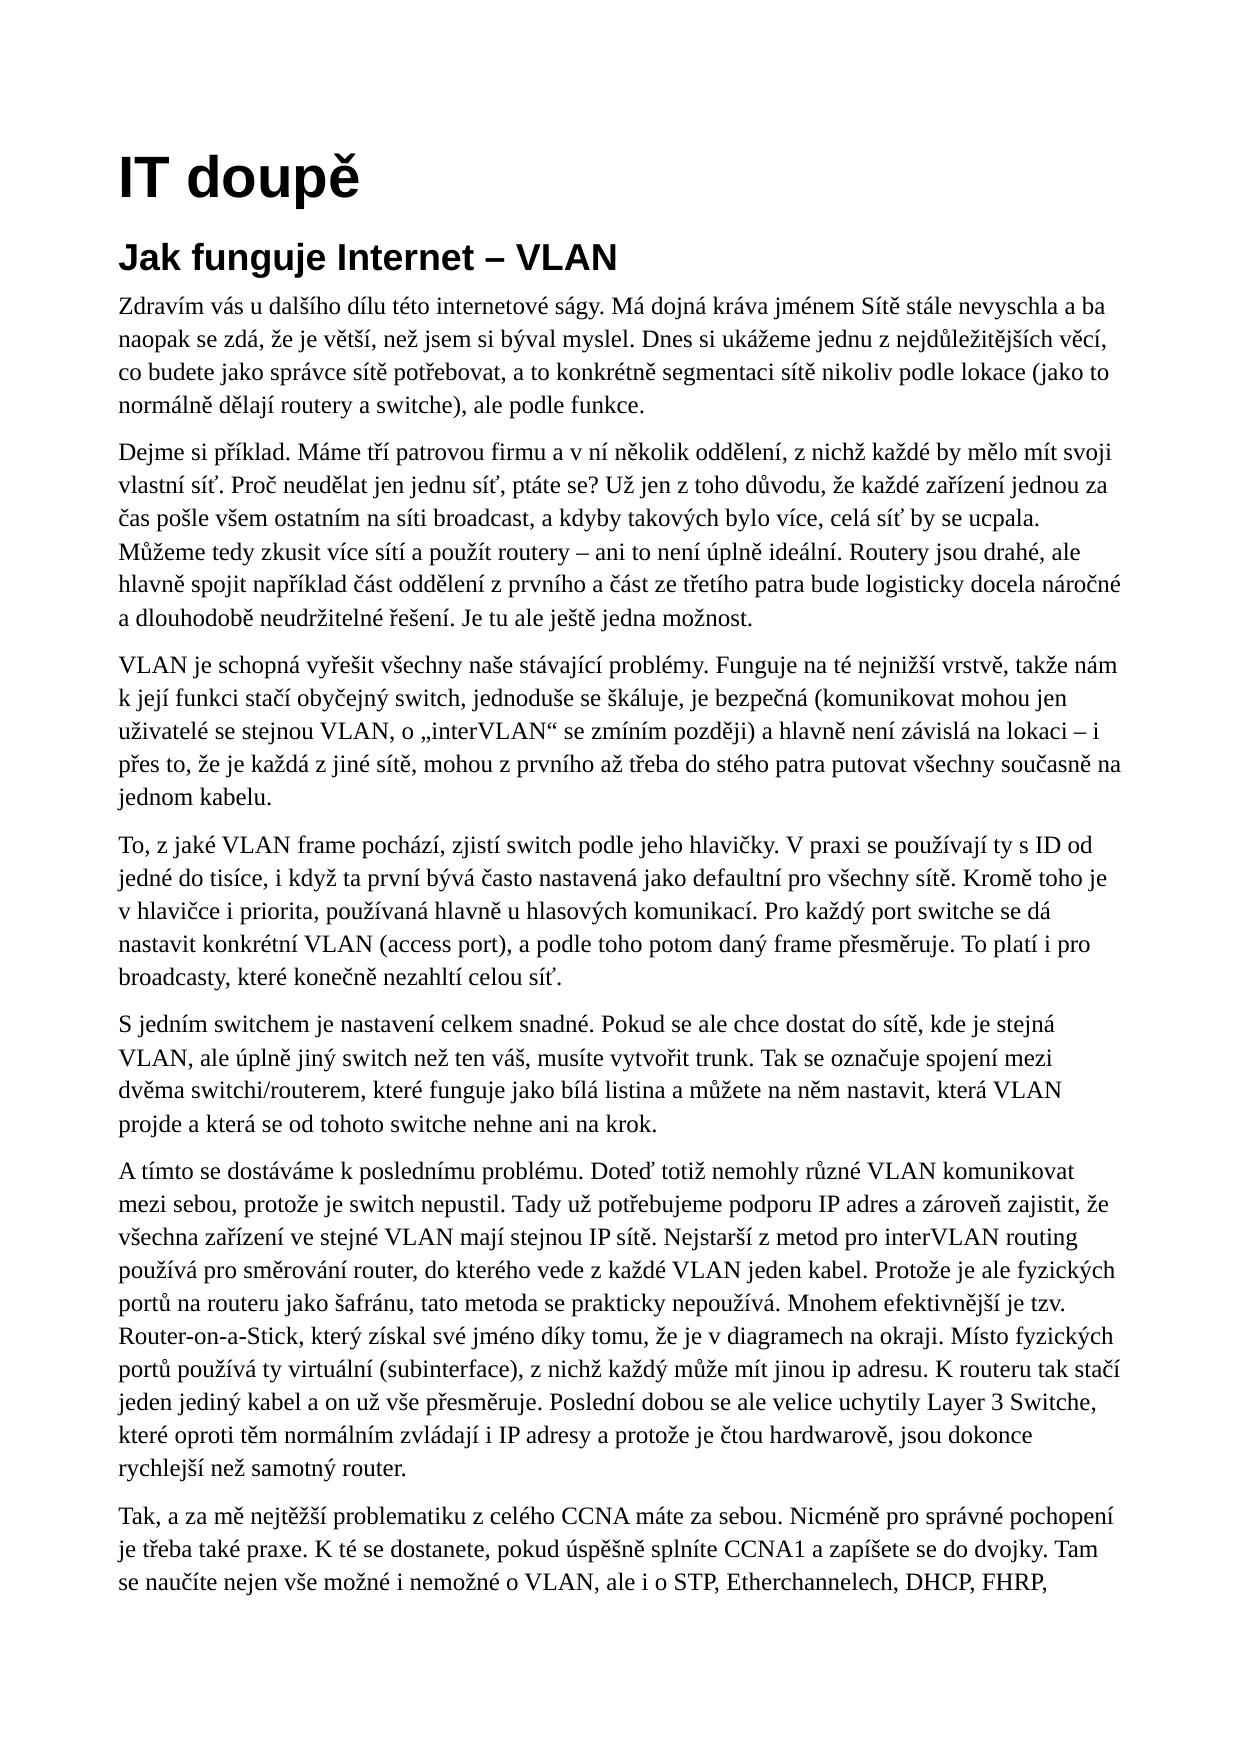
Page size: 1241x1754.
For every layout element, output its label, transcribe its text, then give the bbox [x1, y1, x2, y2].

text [118, 1501, 1122, 1596]
subtitle Jak funguje Internet – VLAN [118, 235, 1122, 278]
text A tímto se dostáváme k poslednímu problému. Doteď totiž nemohly různé VLAN komunikovat mezi sebou, protože je switch nepustil. Tady už potřebujeme podporu IP adres a zároveň zajistit, že všechna zařízení ve stejné VLAN mají stejnou IP sítě. Nejstarší z metod pro interVLAN routing používá pro směrování router, do kterého vede z každé VLAN jeden kabel. Protože je ale fyzických portů na routeru jako šafránu, tato metoda se prakticky nepoužívá. Mnohem efektivnější je tzv. Router-on-a-Stick, který získal své jméno díky tomu, že je v diagramech na okraji. Místo fyzických portů používá ty virtuální (subinterface), z nichž každý může mít jinou ip adresu. K routeru tak stačí jeden jediný kabel a on už vše přesměruje. Poslední dobou se ale velice uchytily Layer 3 Switche, které oproti těm normálním zvládají i IP adresy a protože je čtou hardwarově, jsou dokonce rychlejší než samotný router. [118, 1156, 1122, 1482]
text S jedním switchem je nastavení celkem snadné. Pokud se ale chce dostat do sítě, kde je stejná VLAN, ale úplně jiný switch než ten váš, musíte vytvořit trunk. Tak se označuje spojení mezi dvěma switchi/routerem, které funguje jako bílá listina a můžete na něm nastavit, která VLAN projde a která se od tohoto switche nehne ani na krok. [118, 1009, 1122, 1137]
text To, z jaké VLAN frame pochází, zjistí switch podle jeho hlavičky. V praxi se používají ty s ID od jedné do tisíce, i když ta první bývá často nastavená jako defaultní pro všechny sítě. Kromě toho je v hlavičce i priorita, používaná hlavně u hlasových komunikací. Pro každý port switche se dá nastavit konkrétní VLAN (access port), a podle toho potom daný frame přesměruje. To platí i pro broadcasty, které konečně nezahltí celou síť. [118, 830, 1122, 991]
text VLAN je schopná vyřešit všechny naše stávající problémy. Funguje na té nejnižší vrstvě, takže nám k její funkci stačí obyčejný switch, jednoduše se škáluje, je bezpečná (komunikovat mohou jen uživatelé se stejnou VLAN, o „interVLAN“ se zmíním později) a hlavně není závislá na lokaci – i přes to, že je každá z jiné sítě, mohou z prvního až třeba do stého patra putovat všechny současně na jednom kabelu. [118, 650, 1122, 811]
title IT doupě [118, 143, 1122, 210]
text Dejme si příklad. Máme tří patrovou firmu a v ní několik oddělení, z nichž každé by mělo mít svoji vlastní síť. Proč neudělat jen jednu síť, ptáte se? Už jen z toho důvodu, že každé zařízení jednou za čas pošle všem ostatním na síti broadcast, a kdyby takových bylo více, celá síť by se ucpala. Můžeme tedy zkusit více sítí a použít routery – ani to není úplně ideální. Routery jsou drahé, ale hlavně spojit například část oddělení z prvního a část ze třetího patra bude logisticky docela náročné a dlouhodobě neudržitelné řešení. Je tu ale ještě jedna možnost. [118, 437, 1122, 631]
text Zdravím vás u dalšího dílu této internetové ságy. Má dojná kráva jménem Sítě stále nevyschla a ba naopak se zdá, že je větší, než jsem si býval myslel. Dnes si ukážeme jednu z nejdůležitějších věcí, co budete jako správce sítě potřebovat, a to konkrétně segmentaci sítě nikoliv podle lokace (jako to normálně dělají routery a switche), ale podle funkce. [118, 291, 1122, 419]
